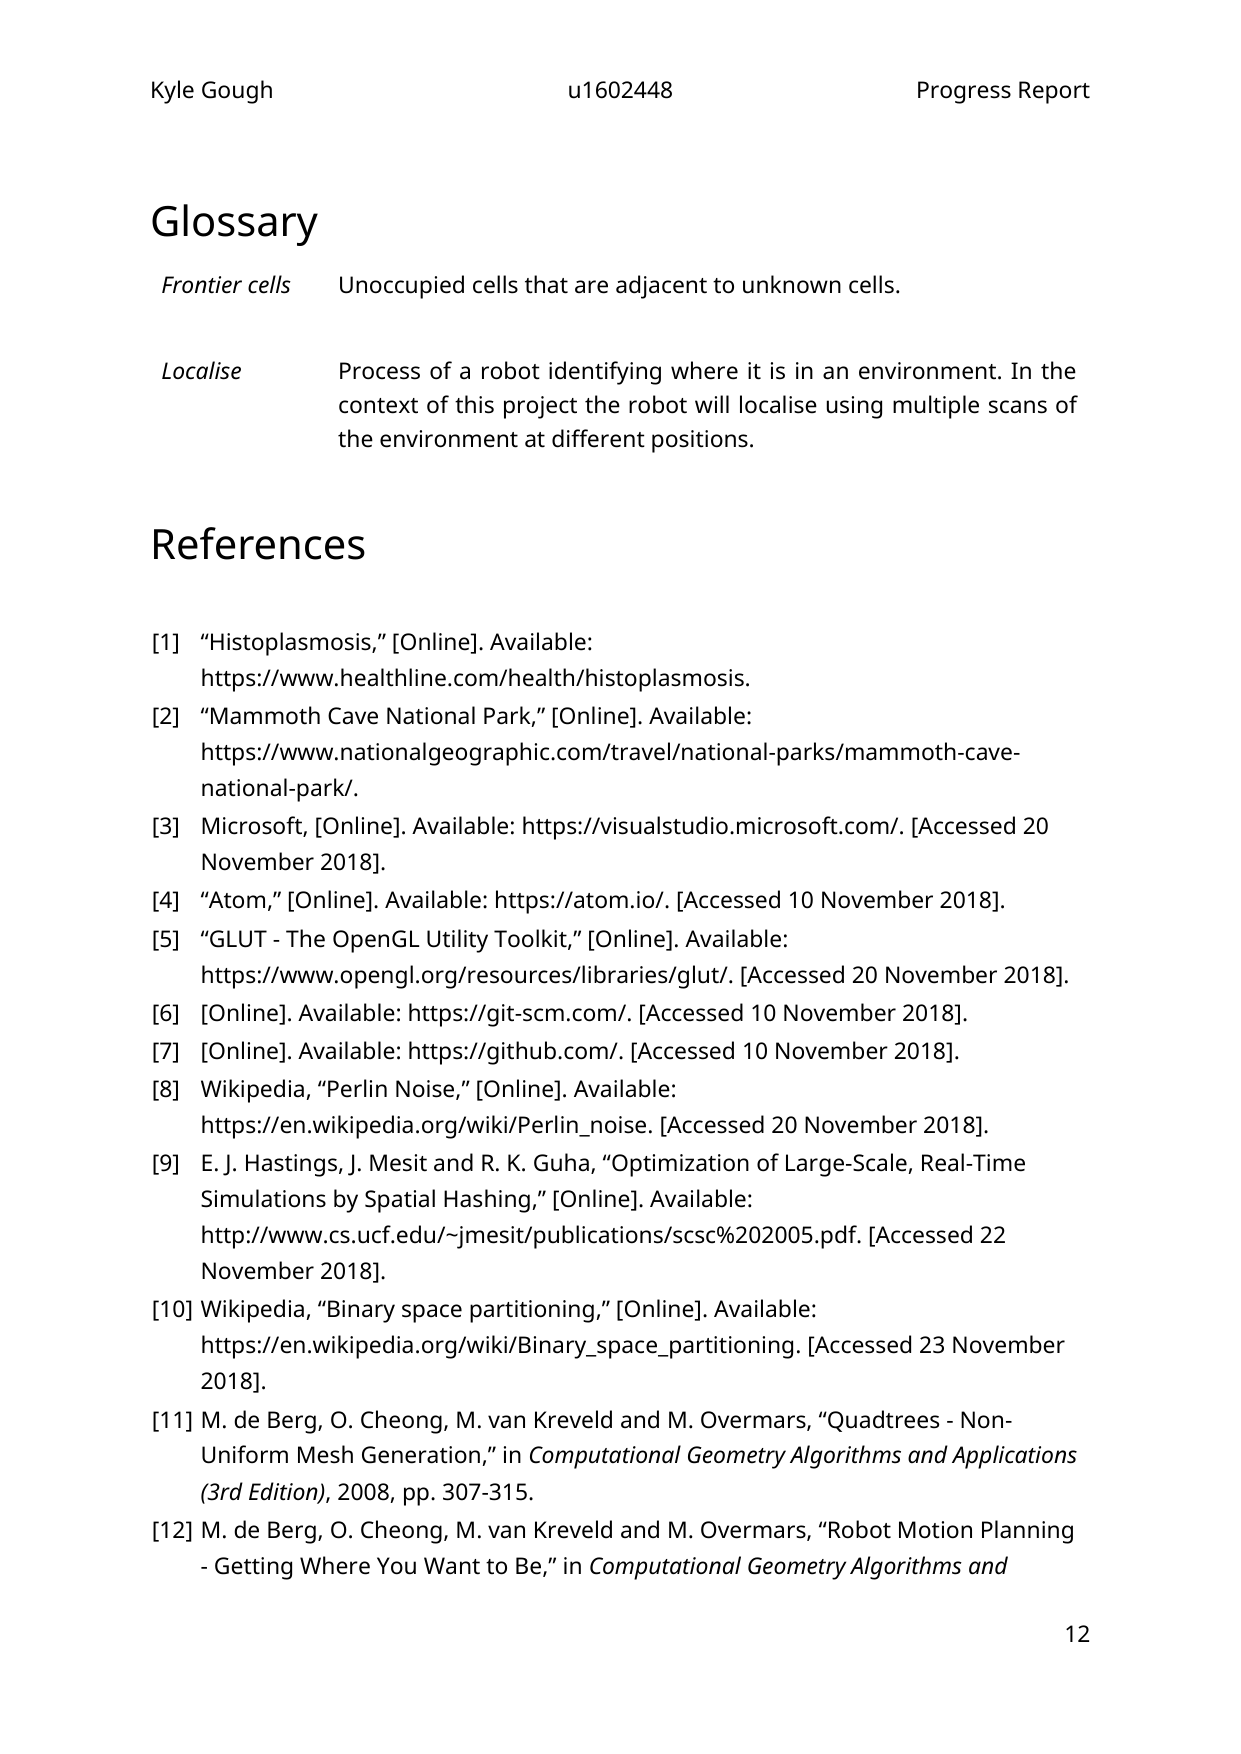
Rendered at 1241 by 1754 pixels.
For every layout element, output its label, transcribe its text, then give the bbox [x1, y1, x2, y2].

table_cell Process of a robot identifying where it is in an environment. In the context of this project the robot will localise using multiple scans of the environment at different positions. [327, 355, 1089, 473]
table_header Frontier cells [150, 269, 327, 355]
table_cell Localise [150, 355, 327, 473]
subtitle Glossary [150, 192, 1090, 248]
table_header Unoccupied cells that are adjacent to unknown cells. [327, 269, 1089, 355]
